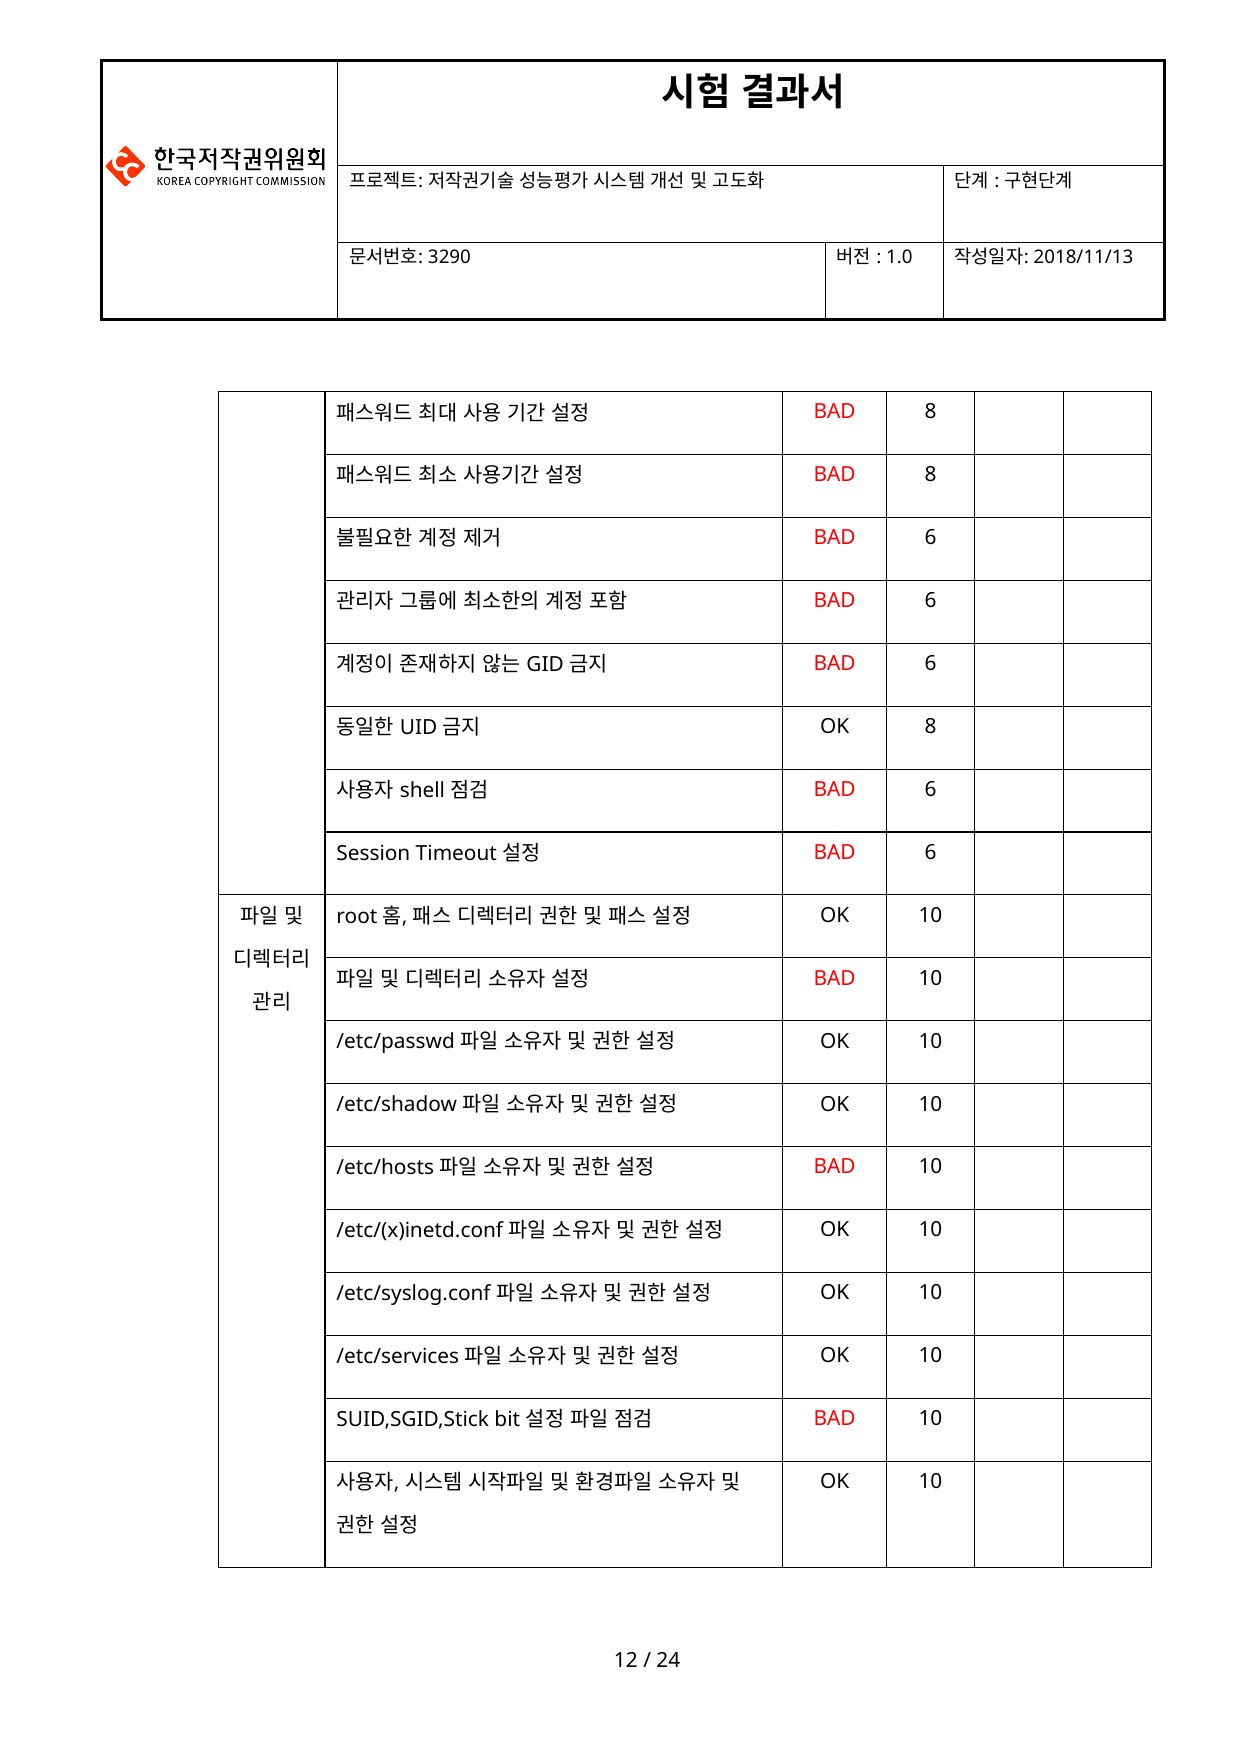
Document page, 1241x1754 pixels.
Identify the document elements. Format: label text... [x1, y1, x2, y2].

table_cell 10 [887, 1147, 974, 1209]
table_cell 10 [887, 1273, 974, 1335]
table_cell BAD [783, 770, 886, 831]
table_cell OK [783, 1273, 886, 1335]
table_cell /etc/(x)inetd.conf 파일 소유자 및 권한 설정 [326, 1210, 782, 1272]
table_cell 10 [887, 1462, 974, 1567]
table_cell [1064, 518, 1151, 580]
table_cell /etc/hosts 파일 소유자 및 권한 설정 [326, 1147, 782, 1209]
table_cell 동일한 UID 금지 [326, 707, 782, 768]
table_cell /etc/shadow 파일 소유자 및 권한 설정 [326, 1084, 782, 1146]
table_cell OK [783, 1462, 886, 1567]
table_cell [1064, 581, 1151, 643]
table_cell OK [783, 1021, 886, 1083]
table_cell [975, 518, 1063, 580]
table_cell BAD [783, 392, 886, 454]
table_cell 10 [887, 1336, 974, 1398]
table_cell 10 [887, 895, 974, 957]
table_cell [975, 770, 1063, 831]
table_cell 10 [887, 958, 974, 1020]
table_cell /etc/passwd 파일 소유자 및 권한 설정 [326, 1021, 782, 1083]
table_cell [975, 1084, 1063, 1146]
table_cell [975, 644, 1063, 706]
table_cell 6 [887, 644, 974, 706]
table_cell [975, 392, 1063, 454]
table_cell OK [783, 1210, 886, 1272]
table_cell 관리자 그룹에 최소한의 계정 포함 [326, 581, 782, 643]
table_cell 8 [887, 392, 974, 454]
table_cell [975, 455, 1063, 517]
table_cell BAD [783, 1147, 886, 1209]
table_cell [975, 1336, 1063, 1398]
table_cell [1064, 1273, 1151, 1335]
table_cell 6 [887, 833, 974, 894]
table_cell 6 [887, 518, 974, 580]
table_cell 10 [887, 1084, 974, 1146]
table_cell [1064, 833, 1151, 894]
table_cell [1064, 455, 1151, 517]
table_cell BAD [783, 958, 886, 1020]
table_cell OK [783, 1336, 886, 1398]
table_cell 10 [887, 1399, 974, 1461]
table_cell root 홈, 패스 디렉터리 권한 및 패스 설정 [326, 895, 782, 957]
table_cell [1064, 392, 1151, 454]
table_cell 사용자 shell 점검 [326, 770, 782, 831]
table_cell [975, 1399, 1063, 1461]
table_cell [975, 958, 1063, 1020]
table_cell [975, 895, 1063, 957]
table_cell BAD [783, 518, 886, 580]
table_cell BAD [783, 581, 886, 643]
table_cell [975, 1021, 1063, 1083]
table_cell [975, 581, 1063, 643]
table_cell [1064, 958, 1151, 1020]
table_cell [975, 1147, 1063, 1209]
table_cell [975, 1210, 1063, 1272]
table_cell 8 [887, 455, 974, 517]
table_cell 계정이 존재하지 않는 GID 금지 [326, 644, 782, 706]
table_cell [975, 833, 1063, 894]
table_cell BAD [783, 833, 886, 894]
table_cell [975, 1273, 1063, 1335]
table_cell [1064, 1084, 1151, 1146]
table_cell [1064, 707, 1151, 768]
table_cell [1064, 1336, 1151, 1398]
table_cell [1064, 1399, 1151, 1461]
table_cell 사용자, 시스템 시작파일 및 환경파일 소유자 및 권한 설정 [326, 1462, 782, 1567]
table_cell BAD [783, 1399, 886, 1461]
table_cell 10 [887, 1021, 974, 1083]
table_cell 불필요한 계정 제거 [326, 518, 782, 580]
table_cell [975, 707, 1063, 768]
table_cell 6 [887, 770, 974, 831]
table_cell BAD [783, 455, 886, 517]
table_cell OK [783, 895, 886, 957]
picture [101, 141, 329, 191]
table_cell 파일 및 디렉터리 관리 [219, 895, 324, 1567]
table_cell [1064, 770, 1151, 831]
table_cell [1064, 644, 1151, 706]
table_cell 파일 및 디렉터리 소유자 설정 [326, 958, 782, 1020]
table_cell 6 [887, 581, 974, 643]
table_cell OK [783, 707, 886, 768]
table_cell /etc/syslog.conf 파일 소유자 및 권한 설정 [326, 1273, 782, 1335]
table_cell SUID,SGID,Stick bit 설정 파일 점검 [326, 1399, 782, 1461]
table_cell 8 [887, 707, 974, 768]
table_cell Session Timeout 설정 [326, 833, 782, 894]
table_cell [1064, 1147, 1151, 1209]
table_cell 10 [887, 1210, 974, 1272]
table_cell [1064, 1462, 1151, 1567]
table_cell 패스워드 최소 사용기간 설정 [326, 455, 782, 517]
table_cell [1064, 895, 1151, 957]
table_cell 패스워드 최대 사용 기간 설정 [326, 392, 782, 454]
table_cell [975, 1462, 1063, 1567]
table_cell [1064, 1021, 1151, 1083]
table_cell OK [783, 1084, 886, 1146]
table_cell /etc/services 파일 소유자 및 권한 설정 [326, 1336, 782, 1398]
table_cell BAD [783, 644, 886, 706]
table_cell [1064, 1210, 1151, 1272]
